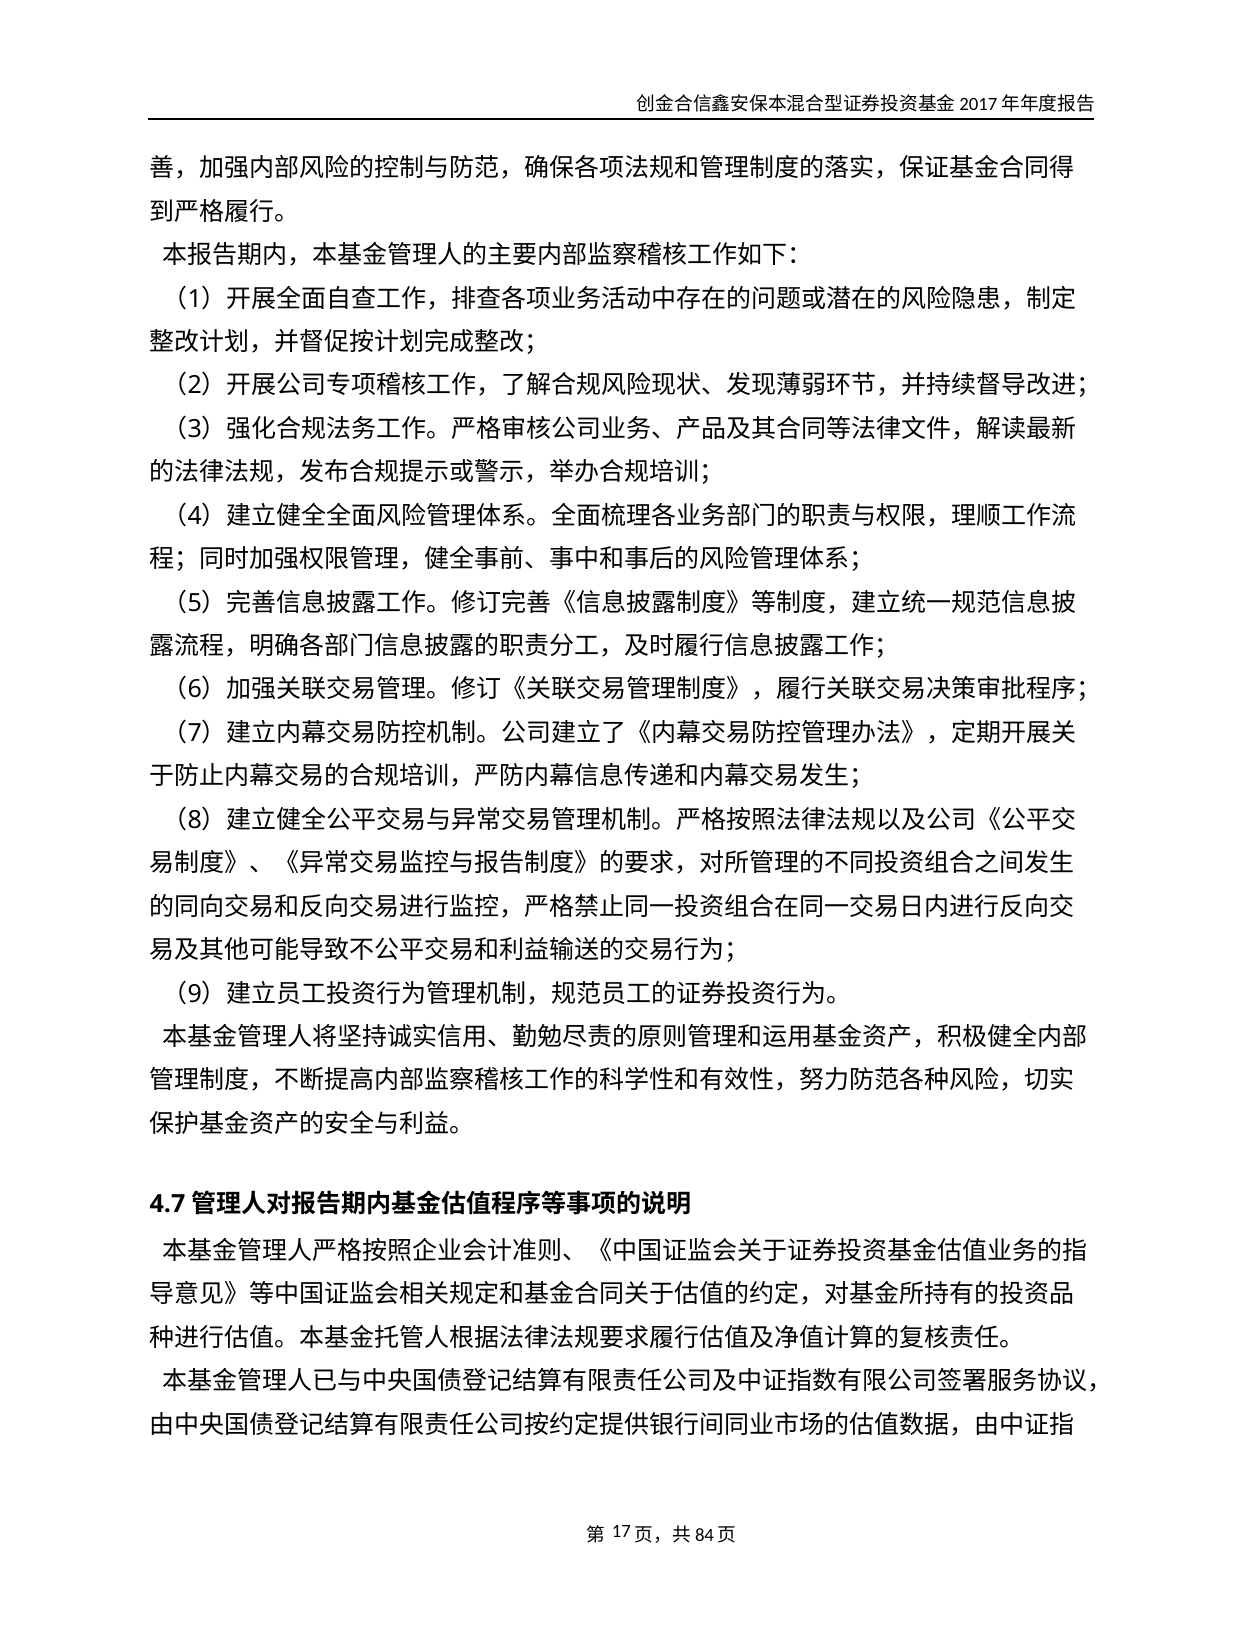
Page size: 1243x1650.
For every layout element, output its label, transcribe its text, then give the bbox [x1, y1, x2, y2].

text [149, 1230, 1094, 1440]
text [149, 148, 1094, 1139]
text 4.7 管理人对报告期内基金估值程序等事项的说明 [149, 1184, 1094, 1220]
